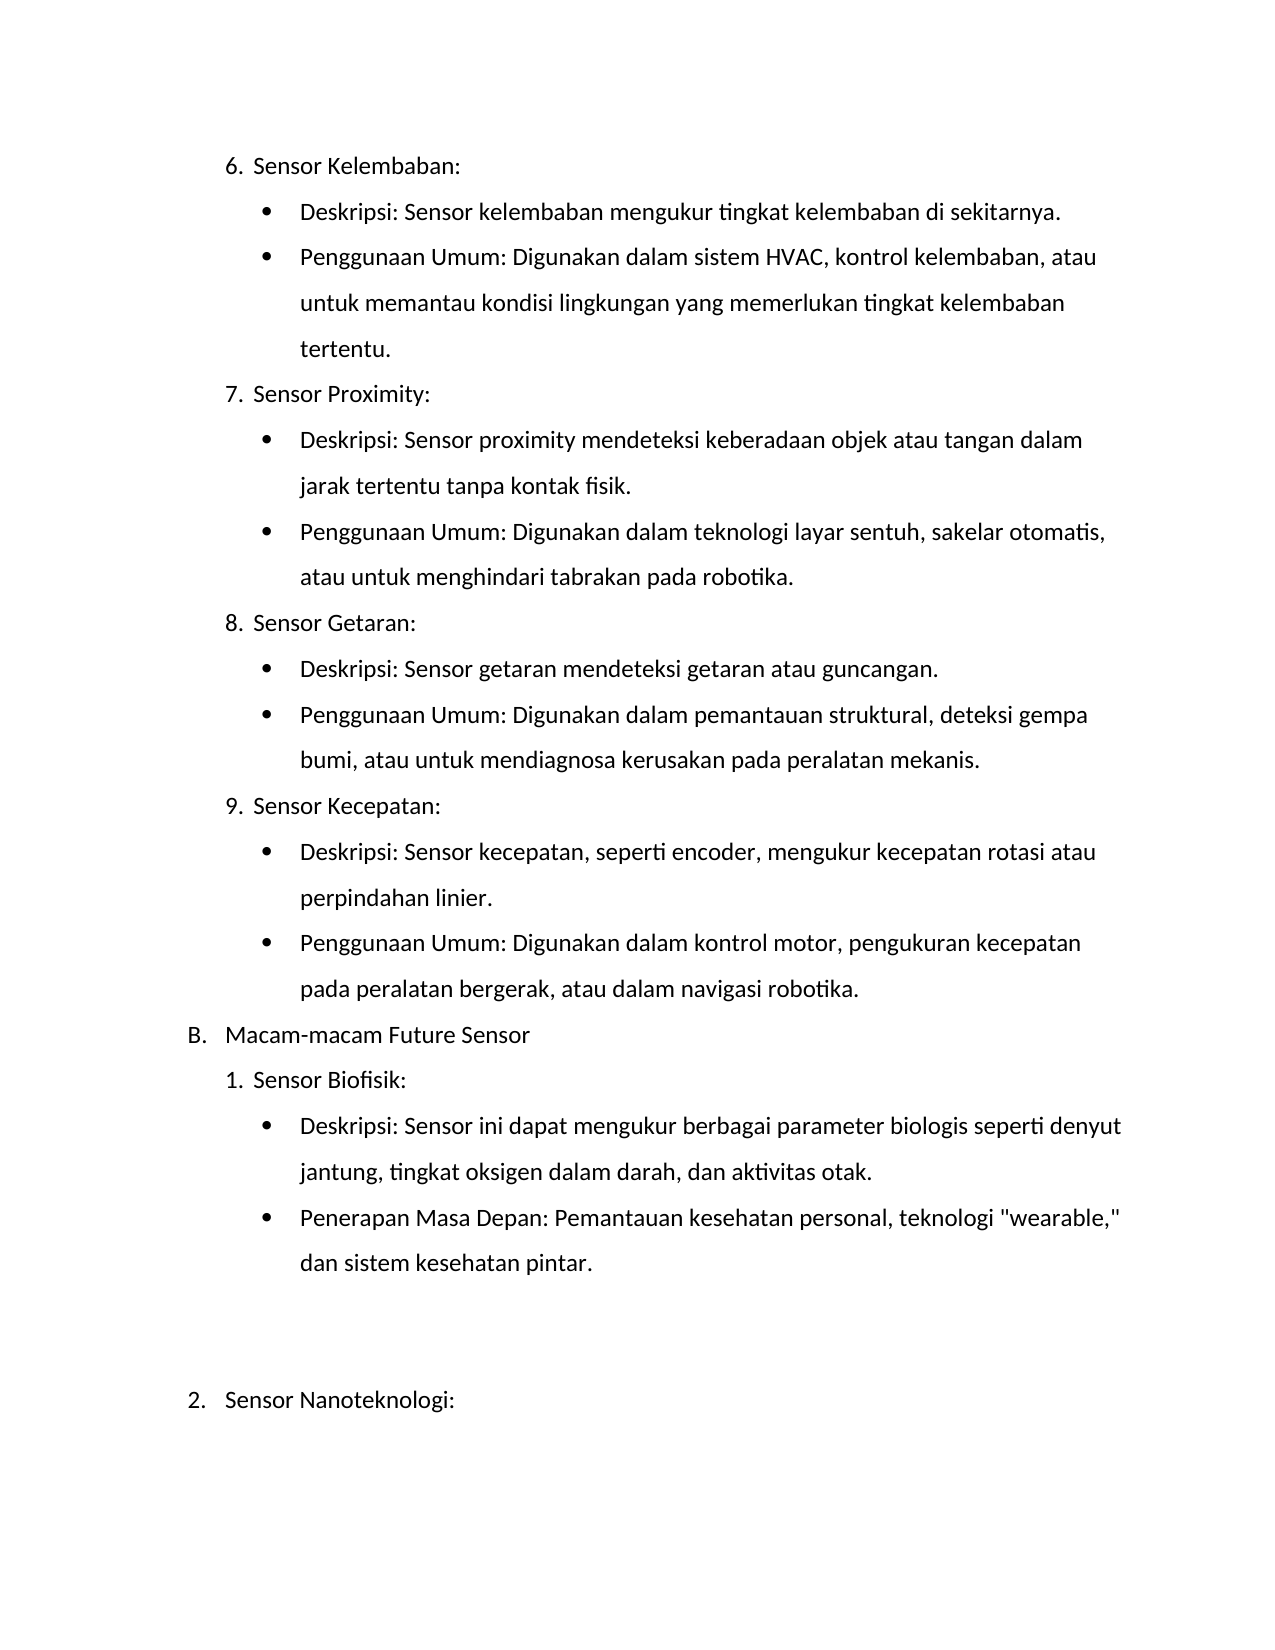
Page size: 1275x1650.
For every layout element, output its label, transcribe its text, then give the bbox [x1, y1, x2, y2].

list Penggunaan Umum: Digunakan dalam pemantauan struktural, deteksi gempa bumi, atau untuk mendiagnosa kerusakan pada peralatan mekanis. [262, 699, 1125, 775]
list Deskripsi: Sensor kecepatan, seperti encoder, mengukur kecepatan rotasi atau perpindahan linier. [262, 836, 1125, 912]
list Deskripsi: Sensor getaran mendeteksi getaran atau guncangan. [262, 653, 1125, 683]
list Deskripsi: Sensor ini dapat mengukur berbagai parameter biologis seperti denyut jantung, tingkat oksigen dalam darah, dan aktivitas otak. [262, 1110, 1125, 1187]
list Sensor Proximity: [225, 379, 1125, 409]
list Penggunaan Umum: Digunakan dalam sistem HVAC, kontrol kelembaban, atau untuk memantau kondisi lingkungan yang memerlukan tingkat kelembaban tertentu. [262, 241, 1125, 363]
list Sensor Biofisik: [225, 1064, 1125, 1095]
list Penerapan Masa Depan: Pemantauan kesehatan personal, teknologi "wearable," dan sistem kesehatan pintar. [262, 1202, 1125, 1278]
list Sensor Kecepatan: [225, 790, 1125, 821]
list Deskripsi: Sensor proximity mendeteksi keberadaan objek atau tangan dalam jarak tertentu tanpa kontak fisik. [262, 424, 1125, 501]
list Macam-macam Future Sensor [187, 1019, 1125, 1049]
list Sensor Getaran: [225, 607, 1125, 638]
list Sensor Kelembaban: [225, 150, 1125, 181]
list Penggunaan Umum: Digunakan dalam teknologi layar sentuh, sakelar otomatis, atau untuk menghindari tabrakan pada robotika. [262, 516, 1125, 592]
list Penggunaan Umum: Digunakan dalam kontrol motor, pengukuran kecepatan pada peralatan bergerak, atau dalam navigasi robotika. [262, 927, 1125, 1004]
list Deskripsi: Sensor kelembaban mengukur tingkat kelembaban di sekitarnya. [262, 196, 1125, 226]
list Sensor Nanoteknologi: [187, 1385, 1125, 1415]
